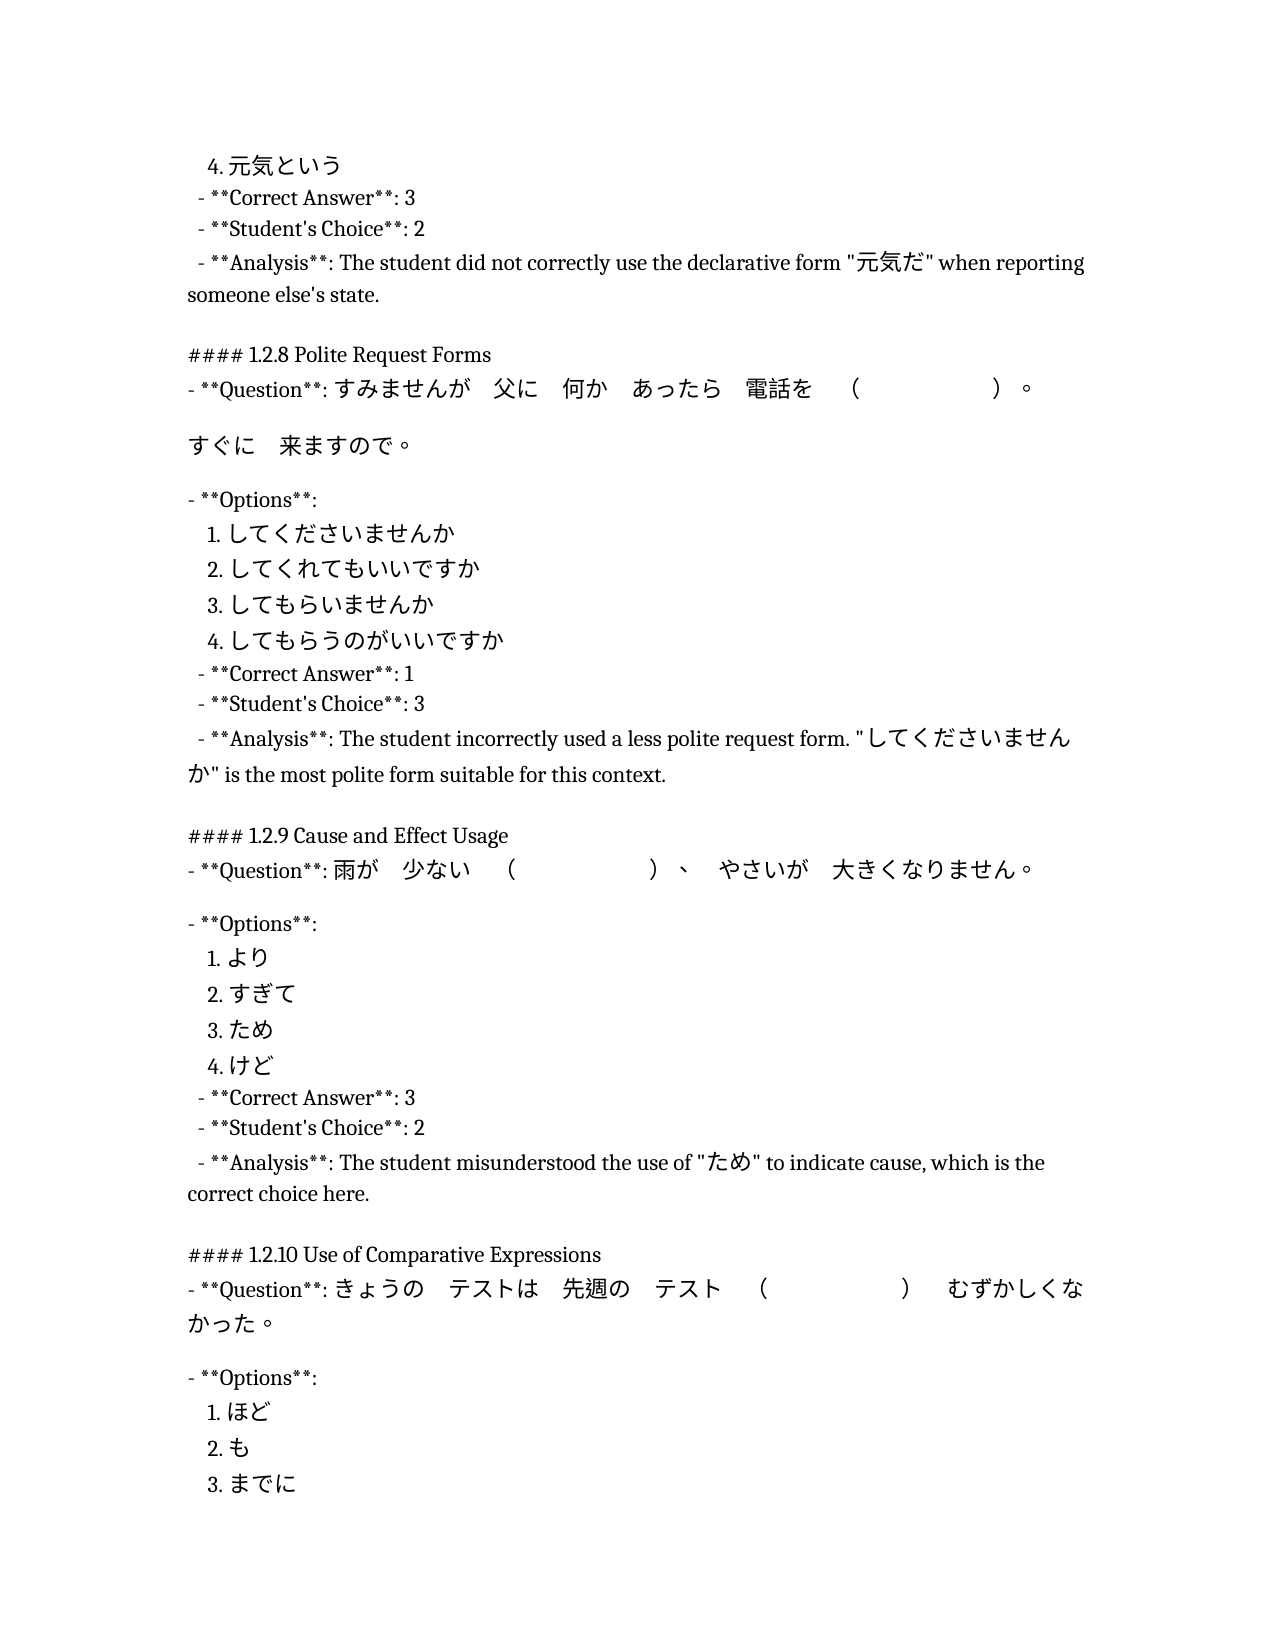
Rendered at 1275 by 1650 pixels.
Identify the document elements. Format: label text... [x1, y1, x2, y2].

text すぐに 来ますので。 [187, 430, 1087, 461]
text - **Options**: 1. してくださいませんか 2. してくれてもいいですか 3. してもらいませんか 4. してもらうのがいいですか - **Correct Answer**: 1 - **Student's Choice**: 3 - **Analysis**: The student incorrectly used a less polite request form. "してくださいませんか" is the most polite form suitable for this context. #### 1.2.9 Cause and Effect Usage - **Question**: 雨が 少ない （ ）、 やさいが 大きくなりません。 [187, 486, 1087, 885]
text - **Options**: 1. より 2. すぎて 3. ため 4. けど - **Correct Answer**: 3 - **Student's Choice**: 2 - **Analysis**: The student misunderstood the use of "ため" to indicate cause, which is the correct choice here. #### 1.2.10 Use of Comparative Expressions - **Question**: きょうの テストは 先週の テスト （ ） むずかしくなかった。 [187, 911, 1087, 1340]
